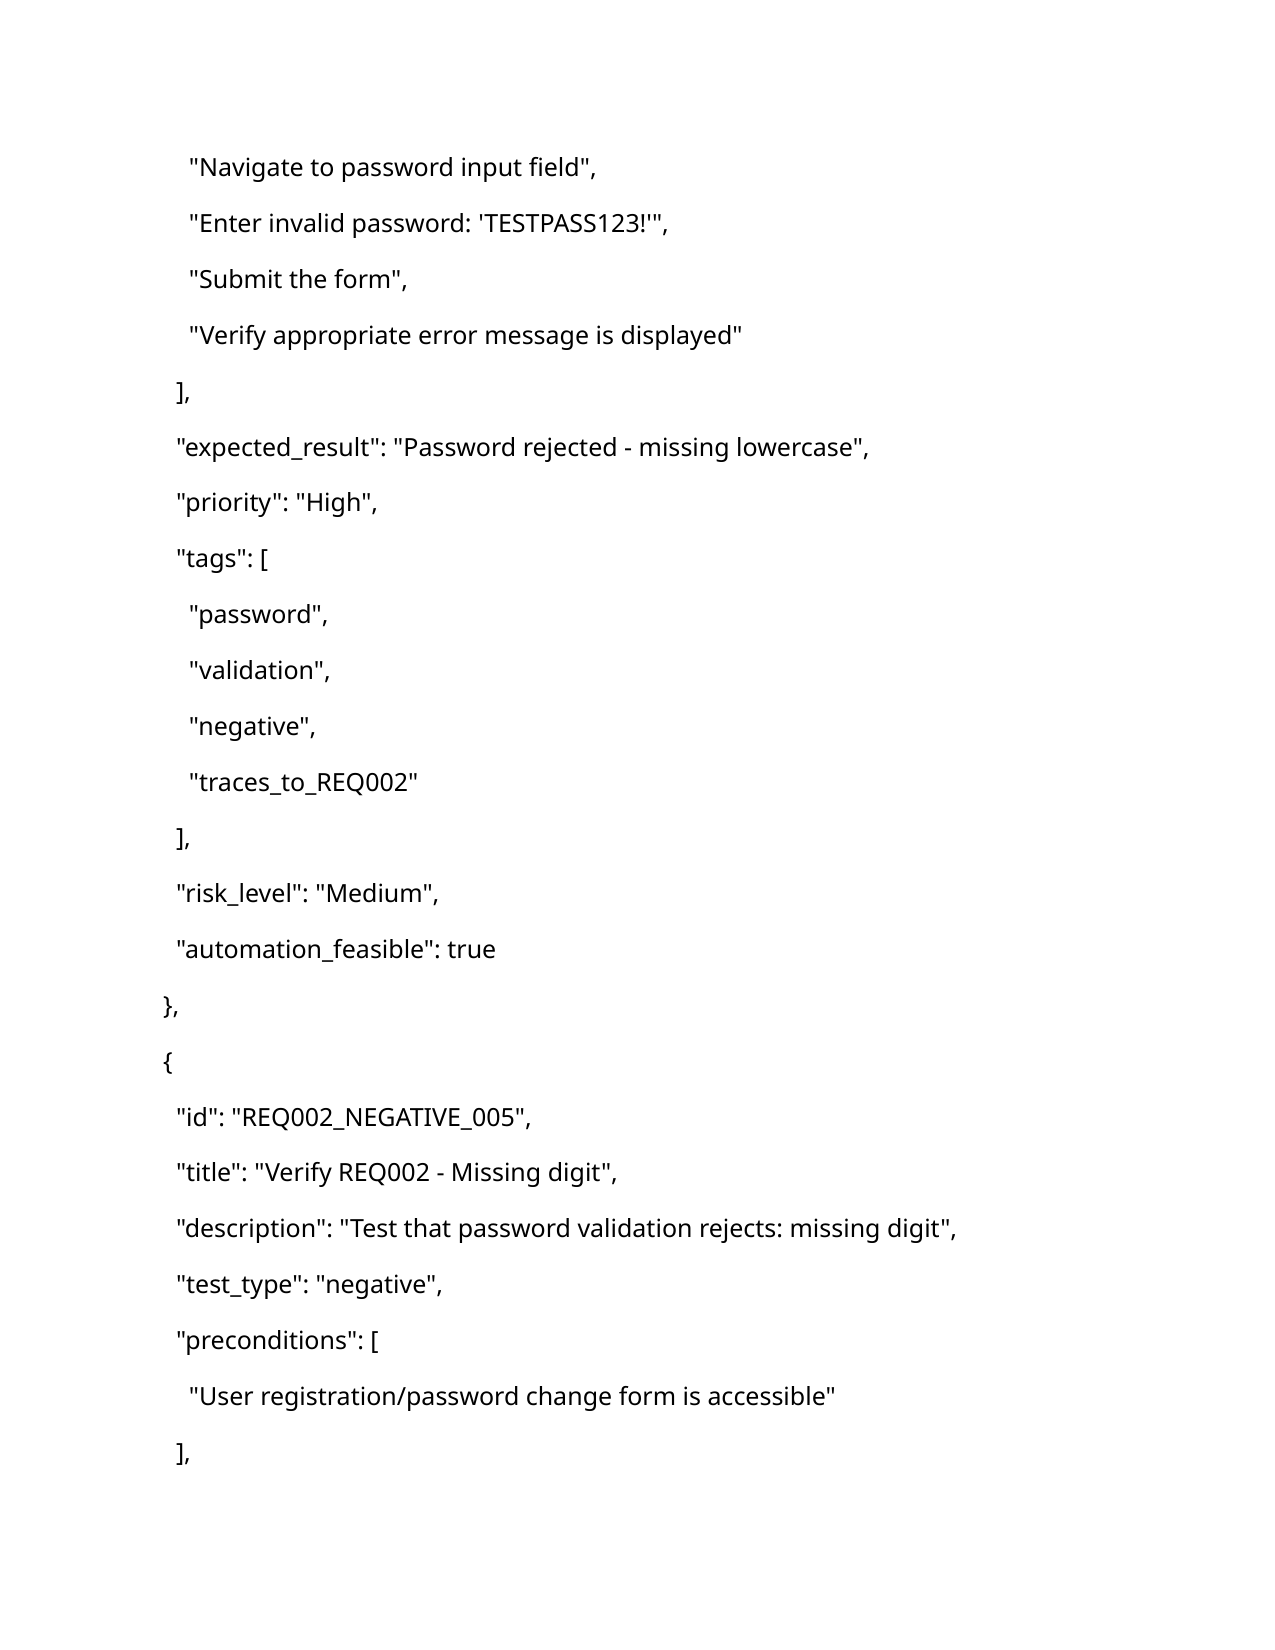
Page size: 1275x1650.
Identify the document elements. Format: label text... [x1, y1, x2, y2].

text "password", [150, 597, 1125, 631]
text "risk_level": "Medium", [150, 876, 1125, 910]
text "traces_to_REQ002" [150, 764, 1125, 798]
text ], [150, 1434, 1125, 1468]
text "preconditions": [ [150, 1322, 1125, 1357]
text "description": "Test that password validation rejects: missing digit", [150, 1211, 1125, 1245]
text "Navigate to password input field", [150, 150, 1125, 184]
text "User registration/password change form is accessible" [150, 1378, 1125, 1412]
text "title": "Verify REQ002 - Missing digit", [150, 1155, 1125, 1189]
text "expected_result": "Password rejected - missing lowercase", [150, 429, 1125, 463]
text ], [150, 373, 1125, 407]
text { [150, 1043, 1125, 1077]
text "automation_feasible": true [150, 932, 1125, 966]
text }, [150, 987, 1125, 1022]
text "Enter invalid password: 'TESTPASS123!'", [150, 206, 1125, 240]
text "Submit the form", [150, 262, 1125, 296]
text "tags": [ [150, 541, 1125, 575]
text "priority": "High", [150, 485, 1125, 519]
text "validation", [150, 652, 1125, 687]
text "test_type": "negative", [150, 1267, 1125, 1301]
text "Verify appropriate error message is displayed" [150, 317, 1125, 352]
text ], [150, 820, 1125, 854]
text "negative", [150, 708, 1125, 742]
text "id": "REQ002_NEGATIVE_005", [150, 1099, 1125, 1133]
